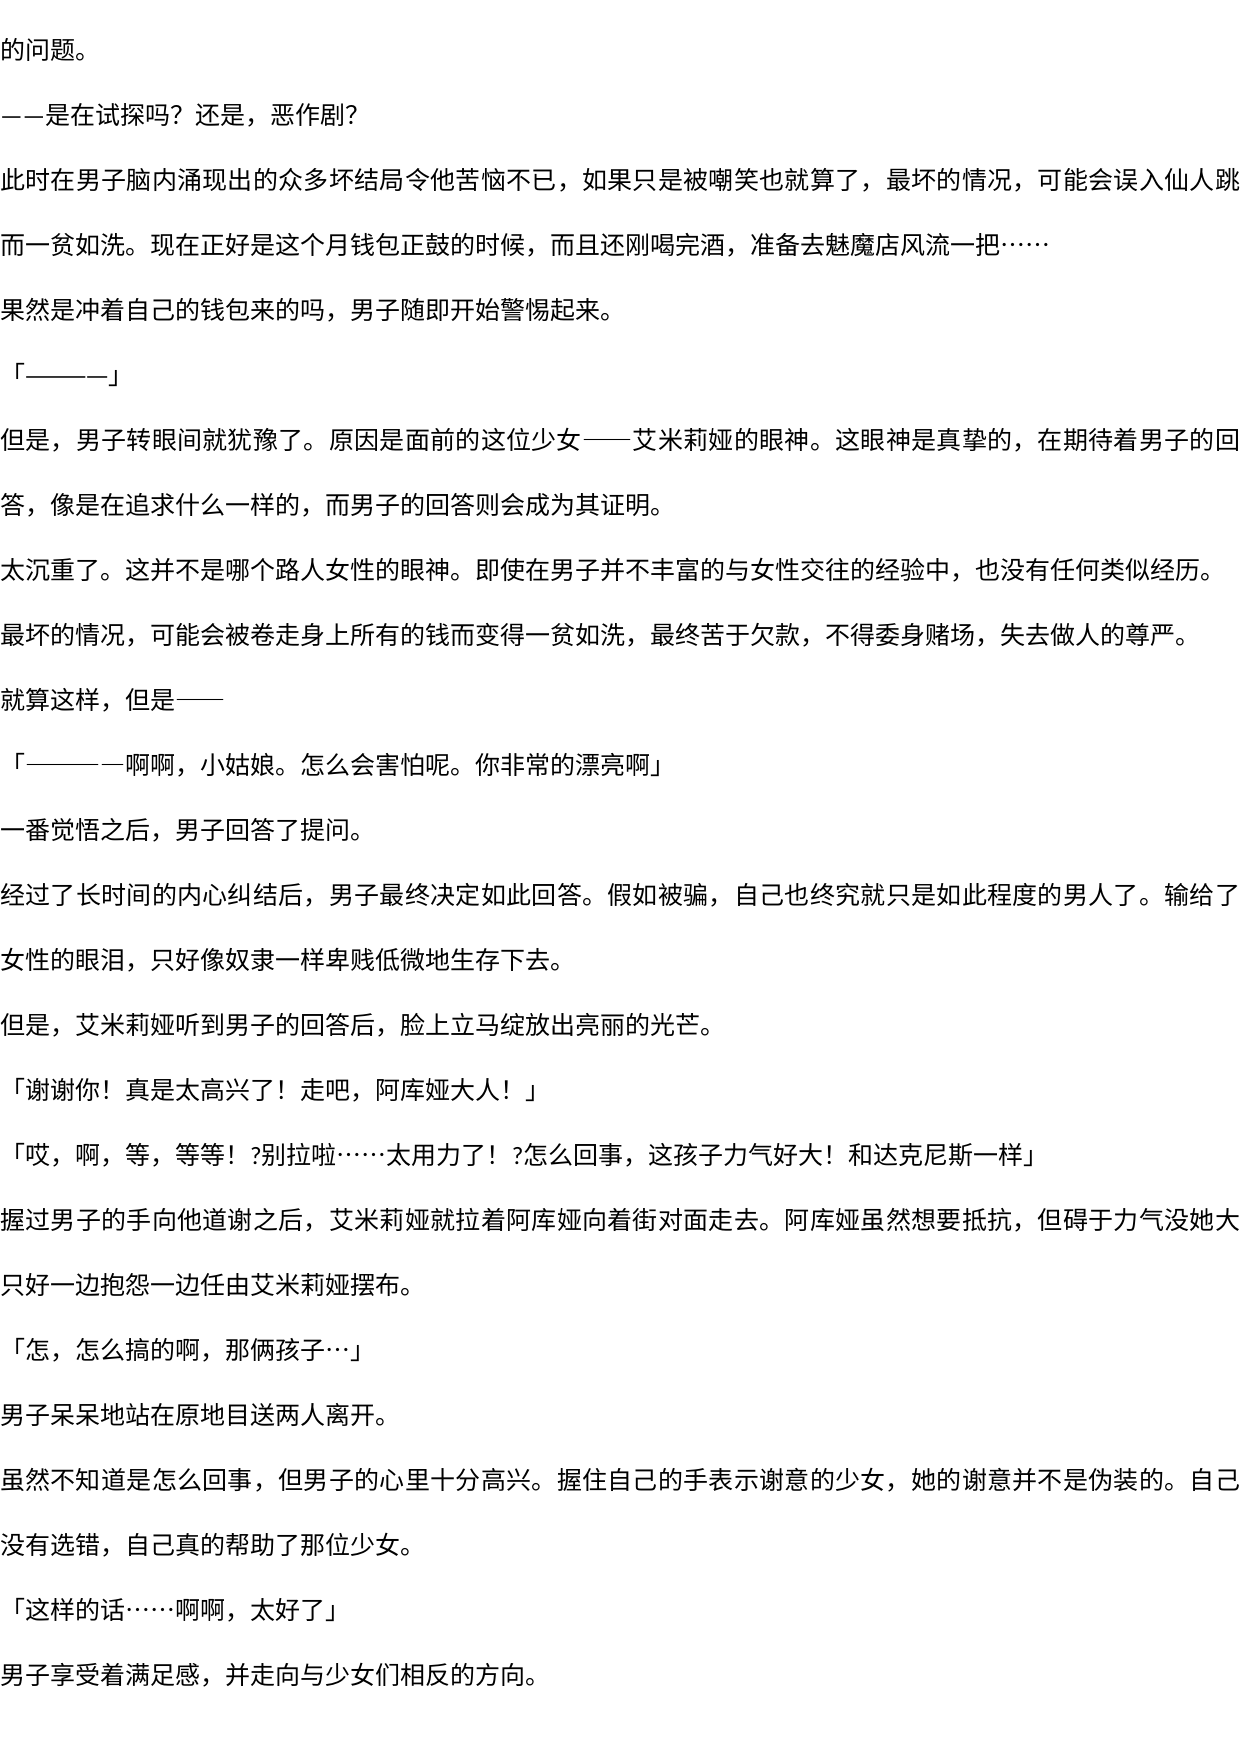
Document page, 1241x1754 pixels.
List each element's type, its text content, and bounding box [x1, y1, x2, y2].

text 经过了长时间的内心纠结后，男子最终决定如此回答。假如被骗，自己也终究就只是如此程度的男人了。输给了女性的眼泪，只好像奴隶一样卑贱低微地生存下去。 [0, 861, 1240, 991]
text 「这样的话……啊啊，太好了」 [0, 1576, 1240, 1641]
text 太沉重了。这并不是哪个路人女性的眼神。即使在男子并不丰富的与女性交往的经验中，也没有任何类似经历。 [0, 536, 1240, 601]
text 「————」 [0, 341, 1240, 406]
text 握过男子的手向他道谢之后，艾米莉娅就拉着阿库娅向着街对面走去。阿库娅虽然想要抵抗，但碍于力气没她大，只好一边抱怨一边任由艾米莉娅摆布。 [0, 1186, 1240, 1316]
text 「怎，怎么搞的啊，那俩孩子…」 [0, 1316, 1240, 1381]
text 虽然不知道是怎么回事，但男子的心里十分高兴。握住自己的手表示谢意的少女，她的谢意并不是伪装的。自己没有选错，自己真的帮助了那位少女。 [0, 1446, 1240, 1576]
text 此时在男子脑内涌现出的众多坏结局令他苦恼不已，如果只是被嘲笑也就算了，最坏的情况，可能会误入仙人跳而一贫如洗。现在正好是这个月钱包正鼓的时候，而且还刚喝完酒，准备去魅魔店风流一把…… [0, 146, 1240, 276]
text 男子呆呆地站在原地目送两人离开。 [0, 1381, 1240, 1446]
text 果然是冲着自己的钱包来的吗，男子随即开始警惕起来。 [0, 276, 1240, 341]
text 但是，艾米莉娅听到男子的回答后，脸上立马绽放出亮丽的光芒。 [0, 991, 1240, 1056]
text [0, 16, 1240, 81]
text 「谢谢你！真是太高兴了！走吧，阿库娅大人！」 [0, 1056, 1240, 1121]
text ——是在试探吗？还是，恶作剧？ [0, 81, 1240, 146]
text 「————啊啊，小姑娘。怎么会害怕呢。你非常的漂亮啊」 [0, 731, 1240, 796]
text 就算这样，但是—— [0, 666, 1240, 731]
text 一番觉悟之后，男子回答了提问。 [0, 796, 1240, 861]
text 但是，男子转眼间就犹豫了。原因是面前的这位少女——艾米莉娅的眼神。这眼神是真挚的，在期待着男子的回答，像是在追求什么一样的，而男子的回答则会成为其证明。 [0, 406, 1240, 536]
text 「哎，啊，等，等等！?别拉啦……太用力了！?怎么回事，这孩子力气好大！和达克尼斯一样」 [0, 1121, 1240, 1186]
text 男子享受着满足感，并走向与少女们相反的方向。 [0, 1641, 1240, 1706]
text 最坏的情况，可能会被卷走身上所有的钱而变得一贫如洗，最终苦于欠款，不得委身赌场，失去做人的尊严。 [0, 601, 1240, 666]
